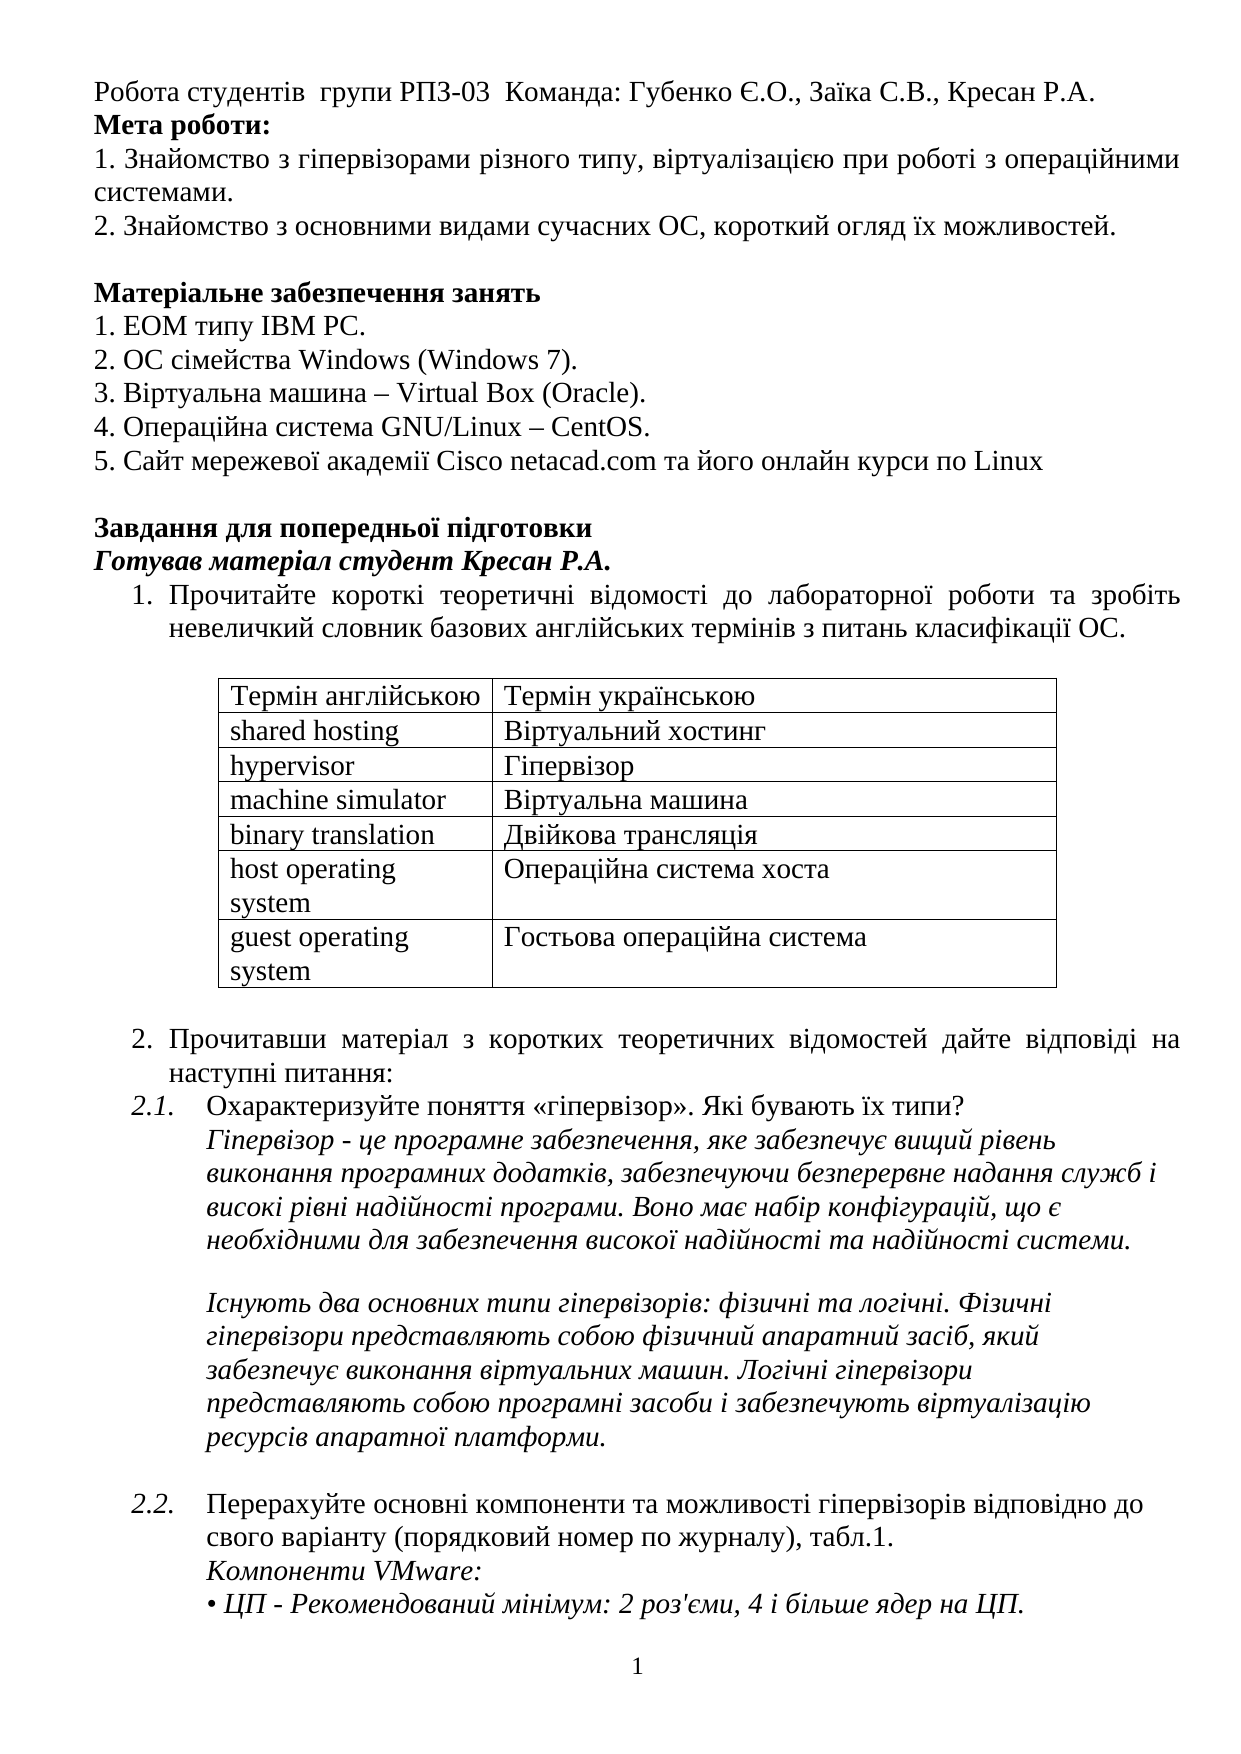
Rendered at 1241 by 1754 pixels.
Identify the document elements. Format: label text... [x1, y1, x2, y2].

table_cell hypervisor [219, 748, 492, 781]
table_cell Віртуальний хостинг [493, 713, 1056, 747]
table_cell Гостьова операційна система [493, 920, 1056, 987]
table_cell Гіпервізор [493, 748, 1056, 781]
table_cell host operating system [219, 851, 492, 918]
text Існують два основних типи гіпервізорів: фізичні та логічні. Фізичні гіпервізори представляють собою фізичний апаратний засіб, який забезпечує виконання віртуальних машин. Логічні гіпервізори представляють собою програмні засоби і забезпечують віртуалізацію ресурсів апаратної платформи. [206, 1285, 1181, 1452]
text 2. Знайомство з основними видами сучасних ОС, короткий огляд їх можливостей. [94, 208, 1181, 241]
list Охарактеризуйте поняття «гіпервізор». Які бувають їх типи? Гіпервізор - це програмне забезпечення, яке забезпечує вищий рівень виконання програмних додатків, забезпечуючи безперервне надання служб і високі рівні надійності програми. Воно має набір конфігурацій, що є необхідними для забезпечення високої надійності та надійності системи. [131, 1088, 1181, 1285]
table_cell machine simulator [219, 782, 492, 816]
text 3. Віртуальна машина – Virtual Box (Oracle). [94, 376, 1181, 409]
table_header Термін англійською [219, 679, 492, 712]
text 1. Знайомство з гіпервізорами різного типу, віртуалізацією при роботі з операційними системами. [94, 141, 1181, 208]
text 2. ОС сімейства Windows (Windows 7). [94, 342, 1181, 376]
text 4. Операційна система GNU/Linux – CentOS. [94, 409, 1181, 443]
text 5. Сайт мережевої академії Cisco netacad.com та його онлайн курси по Linux [94, 443, 1181, 476]
text 1. ЕОМ типу IBM PC. [94, 308, 1181, 342]
table_header Термін українською [493, 679, 1056, 712]
text Мета роботи: [94, 107, 1181, 141]
list Прочитавши матеріал з коротких теоретичних відомостей дайте відповіді на наступні питання: [131, 1021, 1181, 1088]
table_cell Операційна система хоста [493, 851, 1056, 918]
table_cell guest operating system [219, 920, 492, 987]
list Прочитайте короткі теоретичні відомості до лабораторної роботи та зробіть невеличкий словник базових англійських термінів з питань класифікації ОС. [131, 577, 1181, 644]
text Завдання для попередньої підготовки [94, 510, 1181, 543]
text Матеріальне забезпечення занять [94, 275, 1181, 308]
table_cell Двійкова трансляція [493, 817, 1056, 850]
table_cell binary translation [219, 817, 492, 850]
table_cell shared hosting [219, 713, 492, 747]
text Готував матеріал студент Кресан Р.А. [94, 543, 1181, 577]
table_cell Віртуальна машина [493, 782, 1056, 816]
